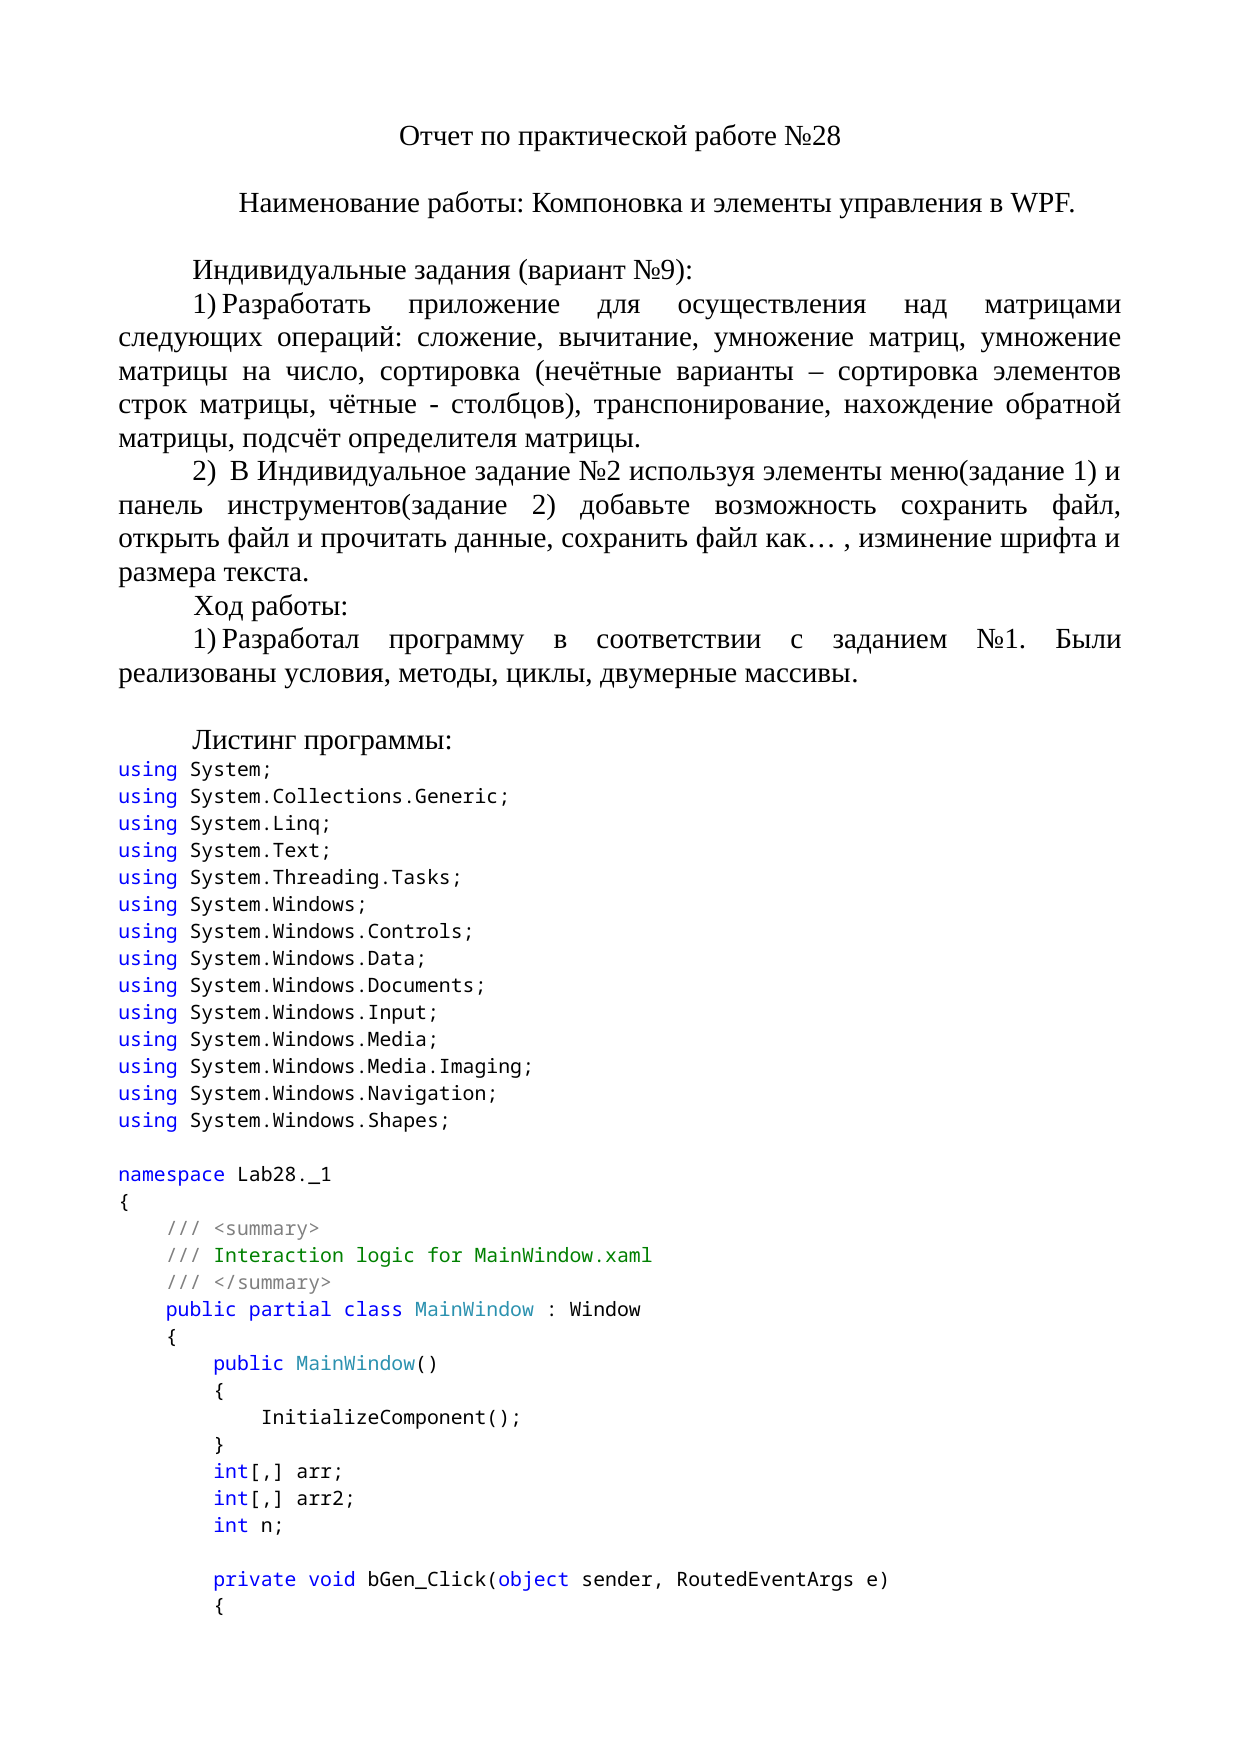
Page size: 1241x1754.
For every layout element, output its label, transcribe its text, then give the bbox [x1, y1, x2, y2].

text { [118, 1187, 1122, 1214]
text { [118, 1376, 1122, 1403]
text int[,] arr2; [118, 1484, 1122, 1511]
text using System.Windows.Documents; [118, 971, 1122, 998]
text public partial class MainWindow : Window [118, 1295, 1122, 1322]
text Индивидуальные задания (вариант №9): [118, 252, 1122, 286]
text public MainWindow() [118, 1349, 1122, 1376]
text /// </summary> [118, 1268, 1122, 1295]
text int n; [118, 1511, 1122, 1538]
text using System.Linq; [118, 809, 1122, 836]
list В Индивидуальное задание №2 используя элементы меню(задание 1) и панель инструментов(задание 2) добавьте возможность сохранить файл, открыть файл и прочитать данные, сохранить файл как… , изминение шрифта и размера текста. [118, 453, 1122, 588]
text { [118, 1322, 1122, 1349]
list Ход работы: [193, 588, 1122, 621]
list Разработать приложение для осуществления над матрицами следующих операций: сложение, вычитание, умножение матриц, умножение матрицы на число, сортировка (нечётные варианты – сортировка элементов строк матрицы, чётные - столбцов), транспонирование, нахождение обратной матрицы, подсчёт определителя матрицы. [118, 286, 1122, 453]
text namespace Lab28._1 [118, 1160, 1122, 1187]
text InitializeComponent(); [118, 1403, 1122, 1430]
text using System; [118, 755, 1122, 782]
text using System.Collections.Generic; [118, 782, 1122, 809]
text int[,] arr; [118, 1457, 1122, 1484]
text Отчет по практической работе №28 [118, 118, 1122, 152]
text using System.Windows.Navigation; [118, 1079, 1122, 1106]
text using System.Threading.Tasks; [118, 863, 1122, 890]
text using System.Windows.Input; [118, 998, 1122, 1025]
text { [118, 1592, 1122, 1619]
text /// Interaction logic for MainWindow.xaml [118, 1241, 1122, 1268]
list Листинг программы: [192, 722, 1122, 755]
text using System.Windows.Media; [118, 1025, 1122, 1052]
list Разработал программу в соответствии с заданием №1. Были реализованы условия, методы, циклы, двумерные массивы. [118, 621, 1122, 688]
text using System.Windows; [118, 890, 1122, 917]
text } [118, 1430, 1122, 1457]
text using System.Windows.Shapes; [118, 1106, 1122, 1133]
text using System.Text; [118, 836, 1122, 863]
text /// <summary> [118, 1214, 1122, 1241]
text using System.Windows.Media.Imaging; [118, 1052, 1122, 1079]
text Наименование работы: Компоновка и элементы управления в WPF. [118, 185, 1122, 219]
text private void bGen_Click(object sender, RoutedEventArgs e) [118, 1565, 1122, 1592]
text using System.Windows.Controls; [118, 917, 1122, 944]
text using System.Windows.Data; [118, 944, 1122, 971]
